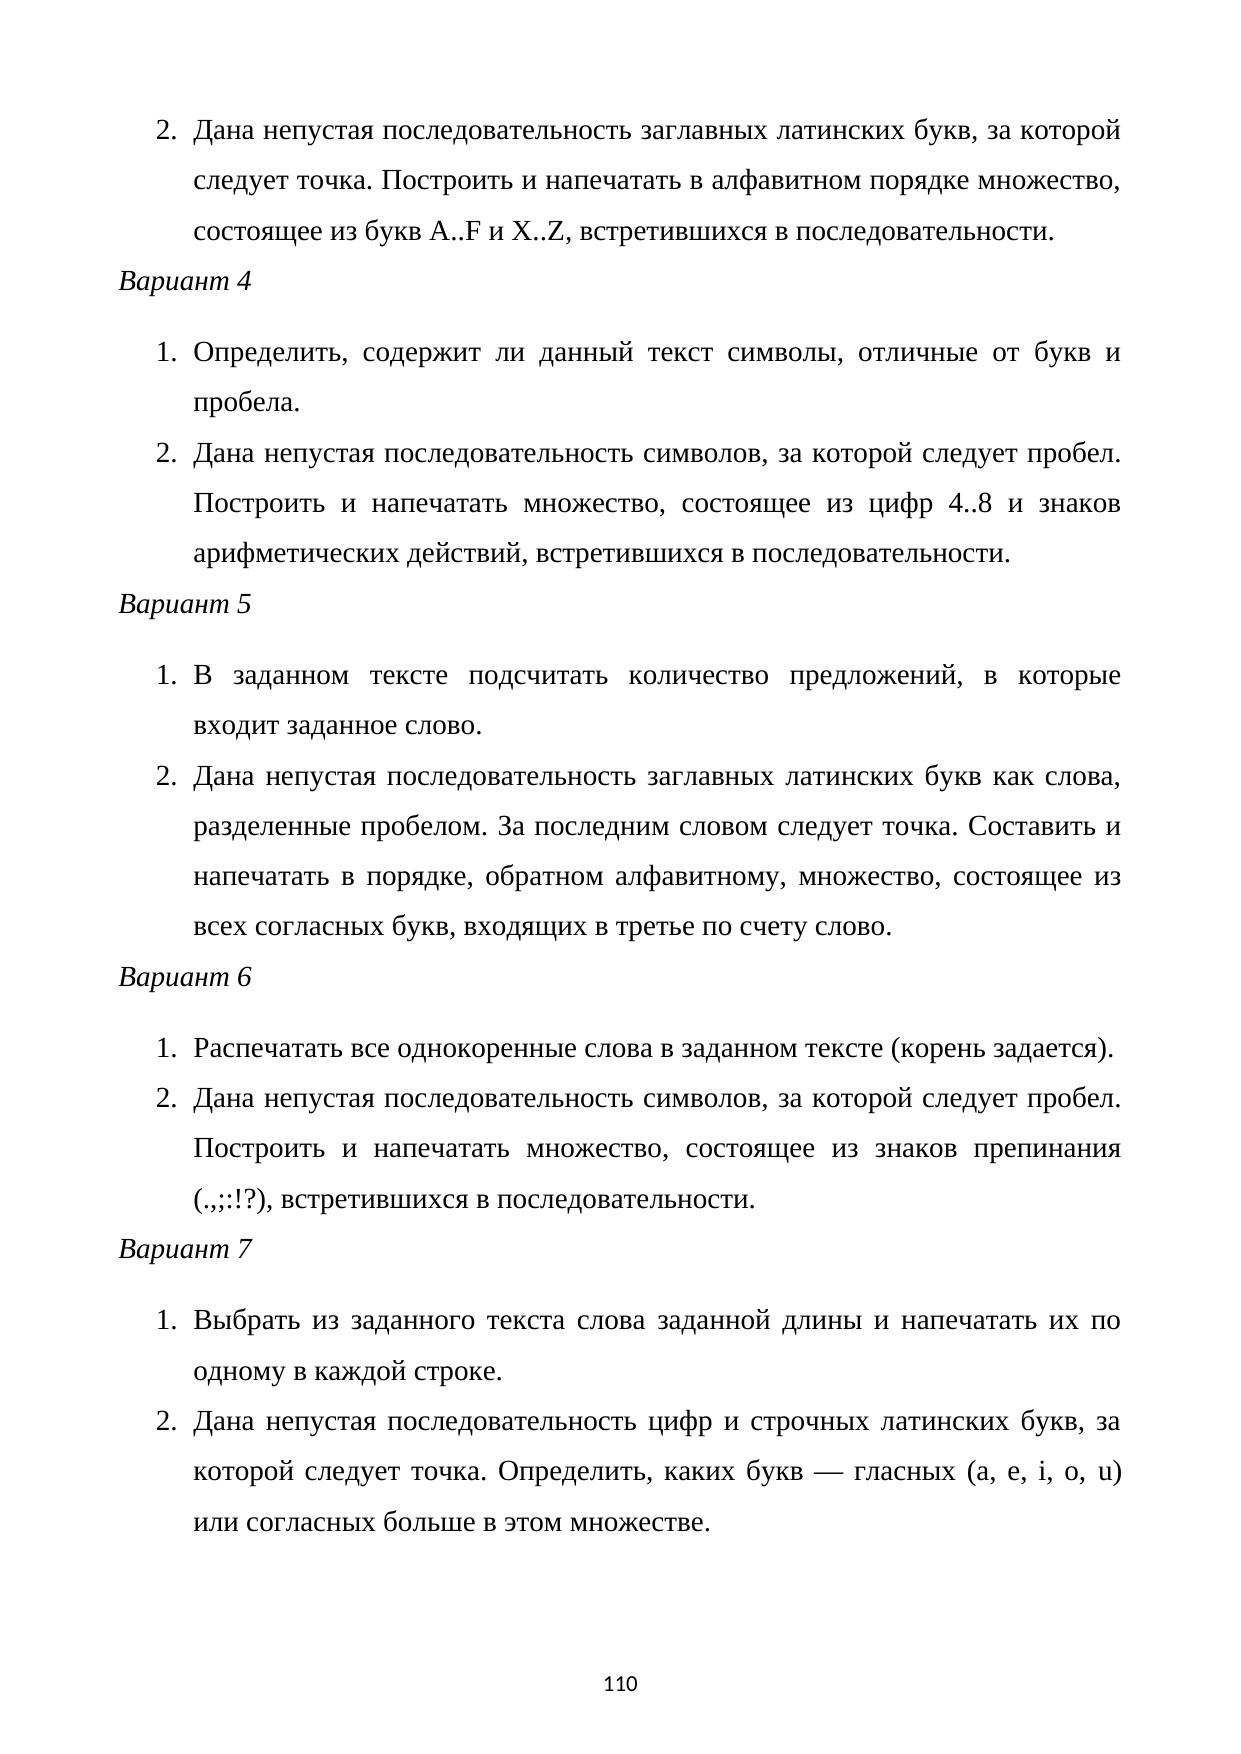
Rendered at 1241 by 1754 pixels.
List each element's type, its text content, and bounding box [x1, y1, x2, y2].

text Вариант 6 [118, 959, 1122, 992]
list Дана непустая последовательность цифр и строчных латинских букв, за которой следует точка. Определить, каких букв — гласных (а, е, i, о, u) или согласных больше в этом множестве. [156, 1403, 1122, 1537]
list Выбрать из заданного текста слова заданной длины и напечатать их по одному в каждой строке. [156, 1302, 1122, 1386]
list Определить, содержит ли данный текст символы, отличные от букв и пробела. [156, 334, 1122, 418]
list Дана непустая последовательность символов, за которой следует пробел. Построить и напечатать множество, состоящее из знаков препинания (.,;:!?), встретившихся в последовательности. [156, 1080, 1122, 1214]
list Распечатать все однокоренные слова в заданном тексте (корень задается). [156, 1030, 1122, 1063]
text Вариант 5 [118, 586, 1122, 619]
list В заданном тексте подсчитать количество предложений, в которые входит заданное слово. [156, 657, 1122, 741]
list Дана непустая последовательность заглавных латинских букв как слова, разделенные пробелом. За последним словом следует точка. Составить и напечатать в порядке, обратном алфавитному, множество, состоящее из всех согласных букв, входящих в третье по счету слово. [156, 758, 1122, 942]
list Дана непустая последовательность заглавных латинских букв, за которой следует точка. Построить и напечатать в алфавитном порядке множество, состоящее из букв А..F и Х..Z, встретившихся в последовательности. [156, 112, 1122, 246]
text Вариант 4 [118, 263, 1122, 297]
text Вариант 7 [118, 1231, 1122, 1265]
list Дана непустая последовательность символов, за которой следует пробел. Построить и напечатать множество, состоящее из цифр 4..8 и знаков арифметических действий, встретившихся в последовательности. [156, 435, 1122, 569]
